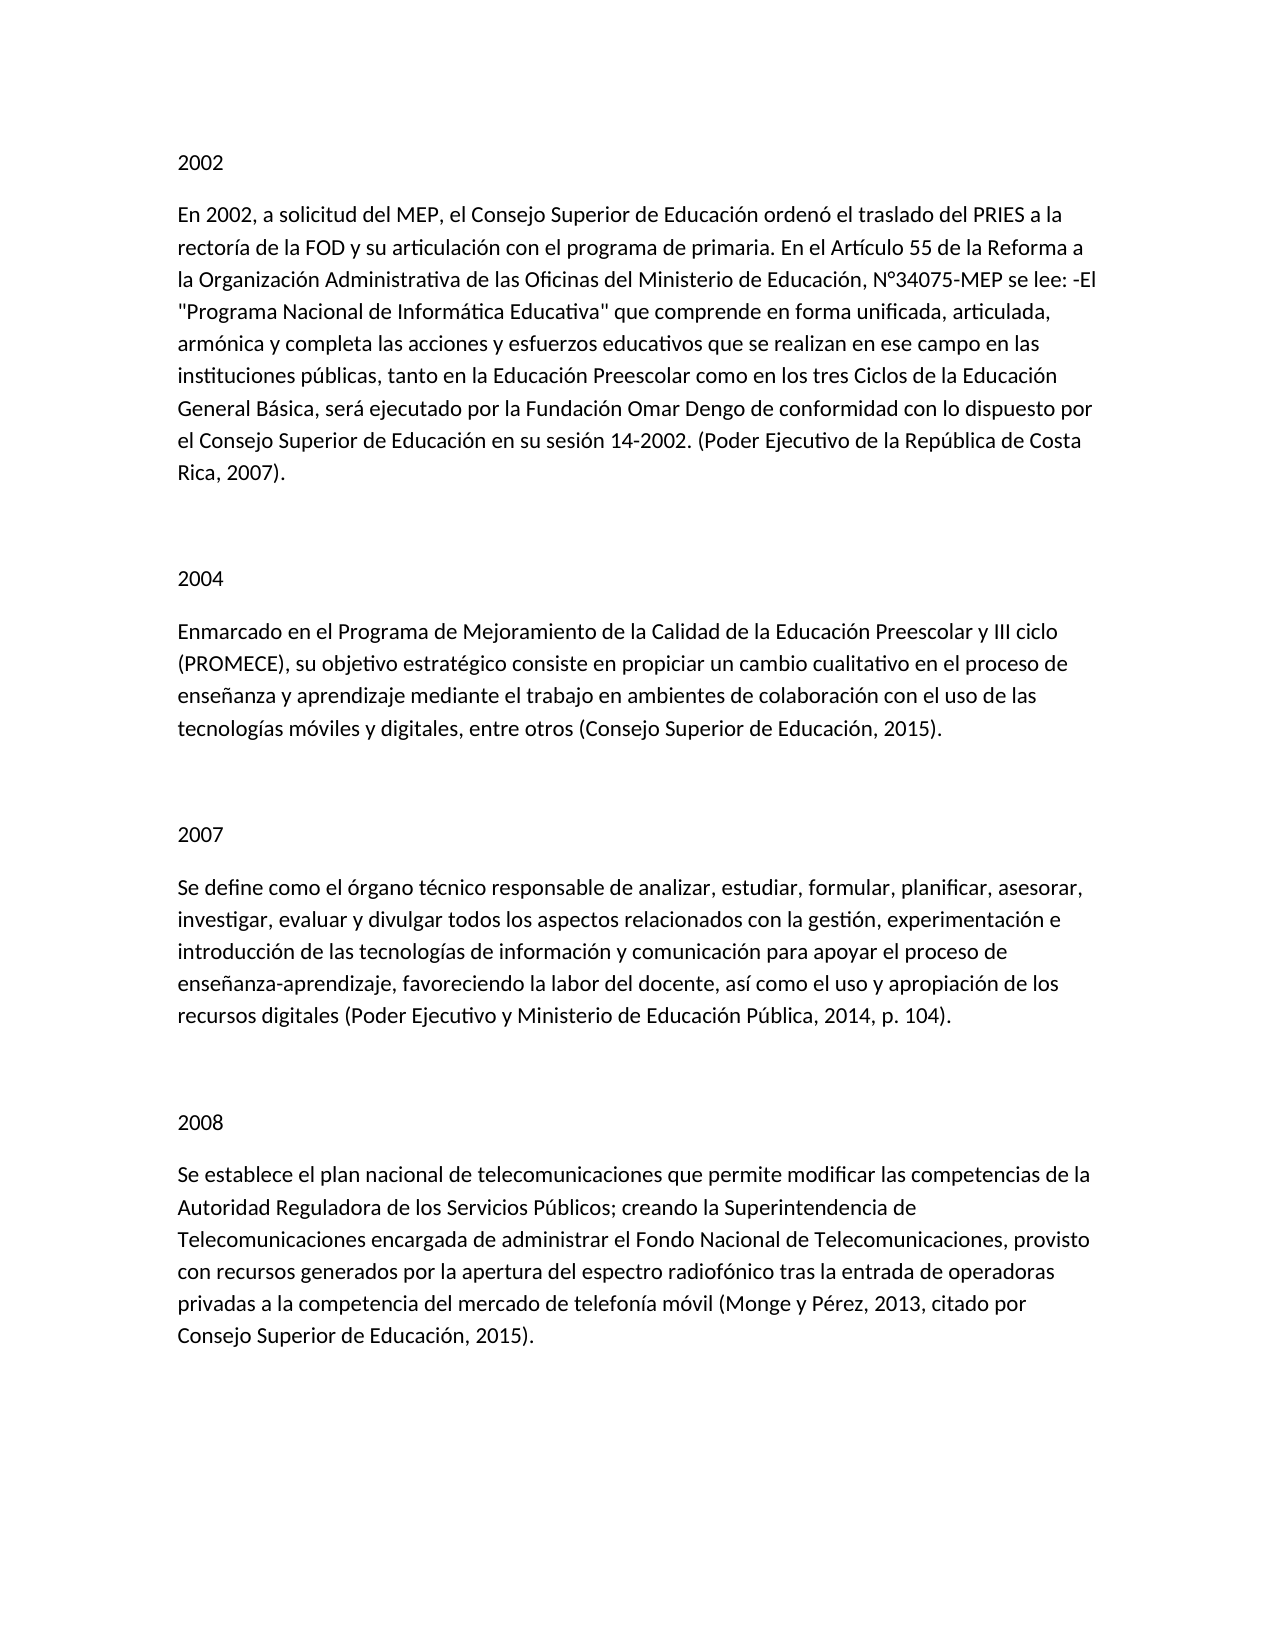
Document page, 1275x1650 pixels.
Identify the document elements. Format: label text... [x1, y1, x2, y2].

text 2008 [177, 1108, 1098, 1136]
text Se establece el plan nacional de telecomunicaciones que permite modificar las competencias de la Autoridad Reguladora de los Servicios Públicos; creando la Superintendencia de Telecomunicaciones encargada de administrar el Fondo Nacional de Telecomunicaciones, provisto con recursos generados por la apertura del espectro radiofónico tras la entrada de operadoras privadas a la competencia del mercado de telefonía móvil (Monge y Pérez, 2013, citado por Consejo Superior de Educación, 2015). [177, 1161, 1098, 1349]
text Enmarcado en el Programa de Mejoramiento de la Calidad de la Educación Preescolar y III ciclo (PROMECE), su objetivo estratégico consiste en propiciar un cambio cualitativo en el proceso de enseñanza y aprendizaje mediante el trabajo en ambientes de colaboración con el uso de las tecnologías móviles y digitales, entre otros (Consejo Superior de Educación, 2015). [177, 617, 1098, 742]
text 2004 [177, 564, 1098, 592]
text En 2002, a solicitud del MEP, el Consejo Superior de Educación ordenó el traslado del PRIES a la rectoría de la FOD y su articulación con el programa de primaria. En el Artículo 55 de la Reforma a la Organización Administrativa de las Oficinas del Ministerio de Educación, N°34075-MEP se lee: -El "Programa Nacional de Informática Educativa" que comprende en forma unificada, articulada, armónica y completa las acciones y esfuerzos educativos que se realizan en ese campo en las instituciones públicas, tanto en la Educación Preescolar como en los tres Ciclos de la Educación General Básica, será ejecutado por la Fundación Omar Dengo de conformidad con lo dispuesto por el Consejo Superior de Educación en su sesión 14-2002. (Poder Ejecutivo de la República de Costa Rica, 2007). [177, 201, 1098, 486]
text 2002 [177, 148, 1098, 176]
text 2007 [177, 820, 1098, 848]
text Se define como el órgano técnico responsable de analizar, estudiar, formular, planificar, asesorar, investigar, evaluar y divulgar todos los aspectos relacionados con la gestión, experimentación e introducción de las tecnologías de información y comunicación para apoyar el proceso de enseñanza-aprendizaje, favoreciendo la labor del docente, así como el uso y apropiación de los recursos digitales (Poder Ejecutivo y Ministerio de Educación Pública, 2014, p. 104). [177, 873, 1098, 1029]
